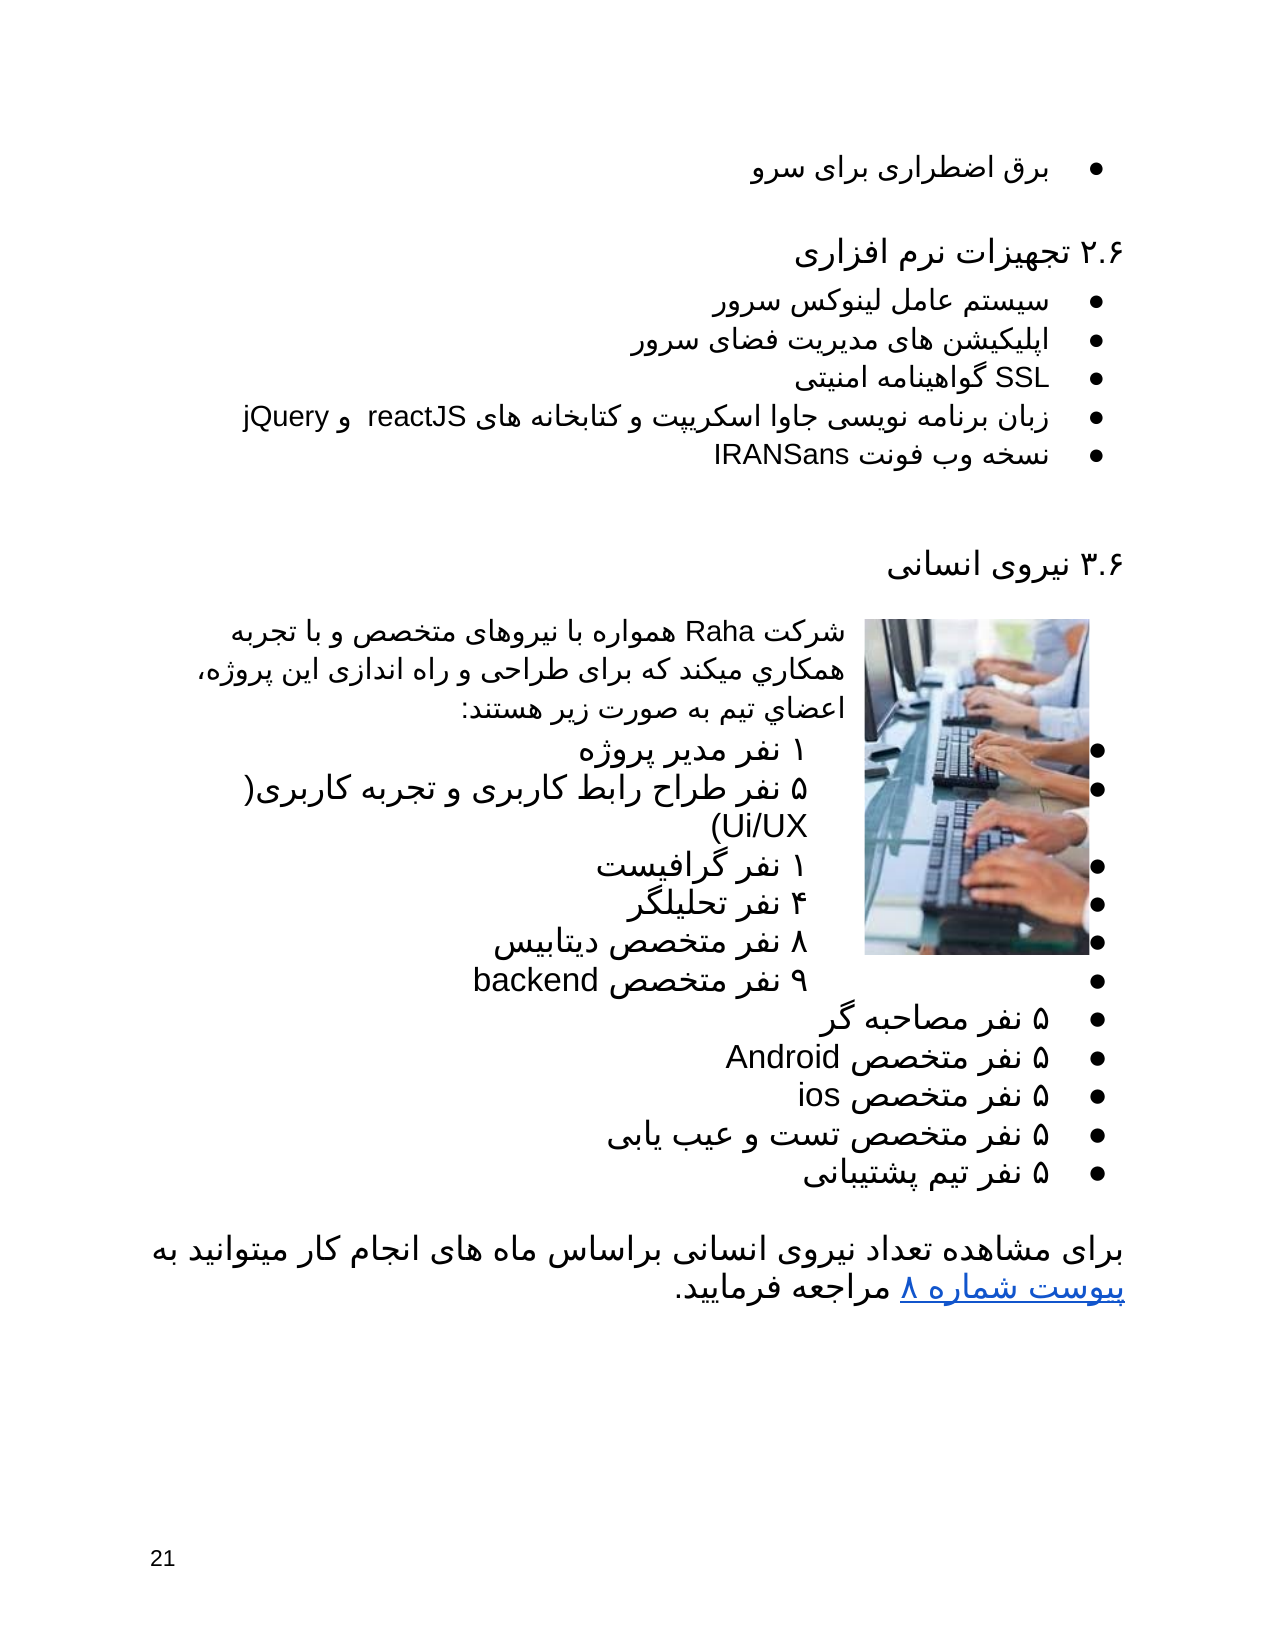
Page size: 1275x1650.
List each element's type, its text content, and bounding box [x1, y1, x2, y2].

text شرکت Raha همواره با نیروهای متخصص و با تجربه همکاري ميکند که برای طراحی و راه اندازی اين پروژه، اعضاي تيم به صورت زير هستند: [150, 614, 1125, 724]
list ۸ نفر متخصص دیتابیس [150, 922, 1087, 960]
text برای مشاهده تعداد نیروی انسانی براساس ماه های انجام کار میتوانید به پيوست شماره ۸ مراجعه فرماييد. [150, 1229, 1125, 1306]
list نسخه وب فونت IRANSans [150, 437, 1087, 471]
list ۵ نفر متخصص Android [150, 1037, 1087, 1075]
picture [864, 619, 1090, 955]
list ۵ نفر مصاحبه گر [150, 998, 1087, 1037]
list ۱ نفر گرافیست [150, 845, 864, 883]
subtitle ۲.۶ تجهیزات نرم افزاری [150, 232, 1125, 271]
list ۹ نفر متخصص backend [150, 960, 1087, 998]
list SSL گواهینامه امنیتی [150, 360, 1087, 394]
list ۵ نفر تیم پشتیبانی [150, 1152, 1087, 1191]
list ۵ نفر متخصص ios [150, 1075, 1087, 1114]
list زبان برنامه نویسی جاوا اسکریپت و کتابخانه های reactJS و jQuery [150, 399, 1087, 432]
list ۵ نفر طراح رابط کاربری و تجربه کاربری(Ui/UX) [150, 768, 864, 845]
list سیستم عامل لینوکس سرور [150, 283, 1087, 317]
list ۵ نفر متخصص تست و عیب یابی [150, 1114, 1087, 1152]
list ۴ نفر تحلیلگر [150, 883, 864, 922]
list اپلیکیشن های مدیریت فضای سرور [150, 322, 1087, 355]
list برق اضطراری برای سرو [150, 150, 1087, 183]
list ۱ نفر مدیر پروژه [150, 729, 864, 768]
subtitle ۳.۶ نیروی انسانی [150, 544, 1125, 582]
